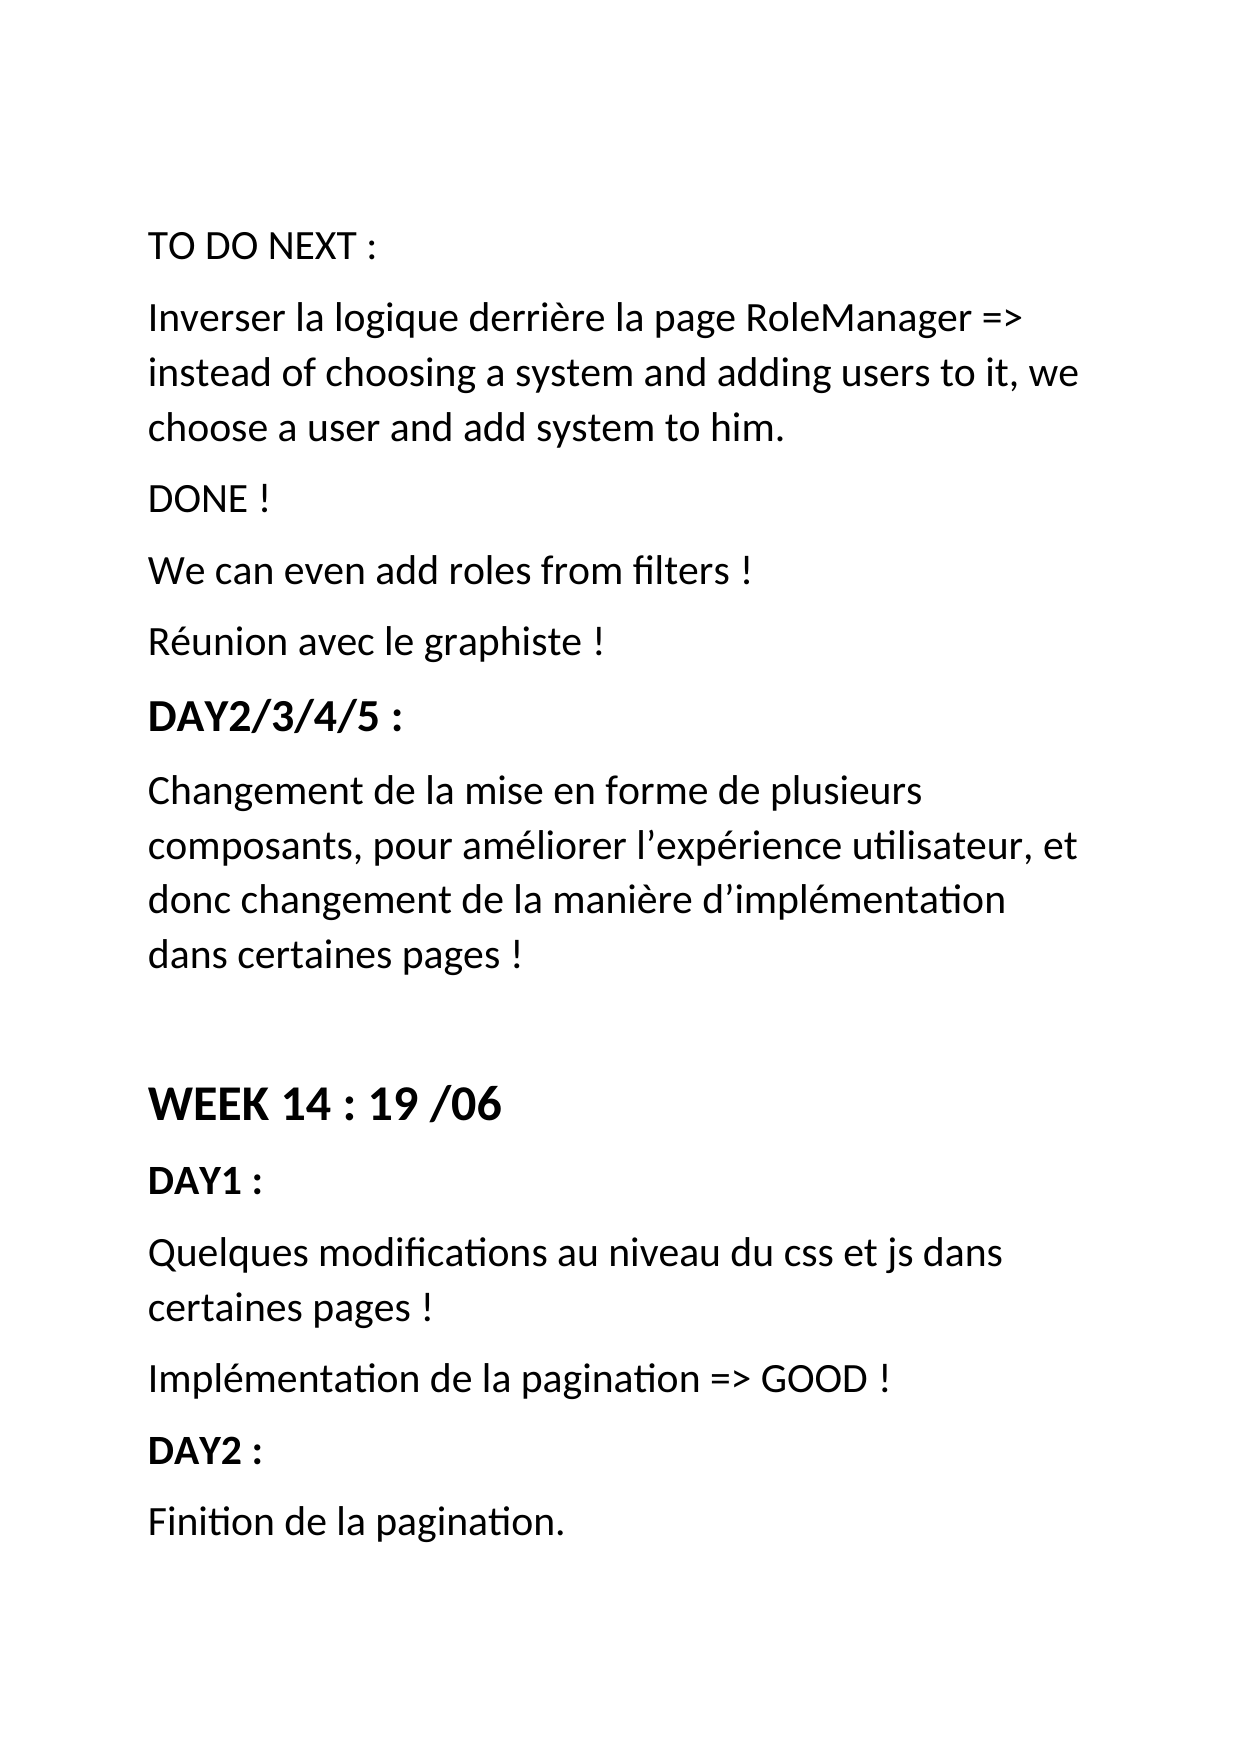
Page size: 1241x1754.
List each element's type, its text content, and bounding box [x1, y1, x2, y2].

text TO DO NEXT : [148, 219, 1093, 270]
text DAY2/3/4/5 : [148, 687, 1093, 743]
text WEEK 14 : 19 /06 [148, 1072, 1093, 1133]
text DONE ! [148, 472, 1093, 523]
text DAY1 : [148, 1154, 1093, 1205]
text Finition de la pagination. [148, 1495, 1093, 1546]
text Changement de la mise en forme de plusieurs composants, pour améliorer l’expérience utilisateur, et donc changement de la manière d’implémentation dans certaines pages ! [148, 764, 1093, 979]
text Réunion avec le graphiste ! [148, 615, 1093, 666]
text DAY2 : [148, 1424, 1093, 1474]
text Implémentation de la pagination => GOOD ! [148, 1352, 1093, 1403]
text Quelques modifications au niveau du css et js dans certaines pages ! [148, 1226, 1093, 1331]
text Inverser la logique derrière la page RoleManager => instead of choosing a system and adding users to it, we choose a user and add system to him. [148, 291, 1093, 451]
text We can even add roles from filters ! [148, 544, 1093, 594]
